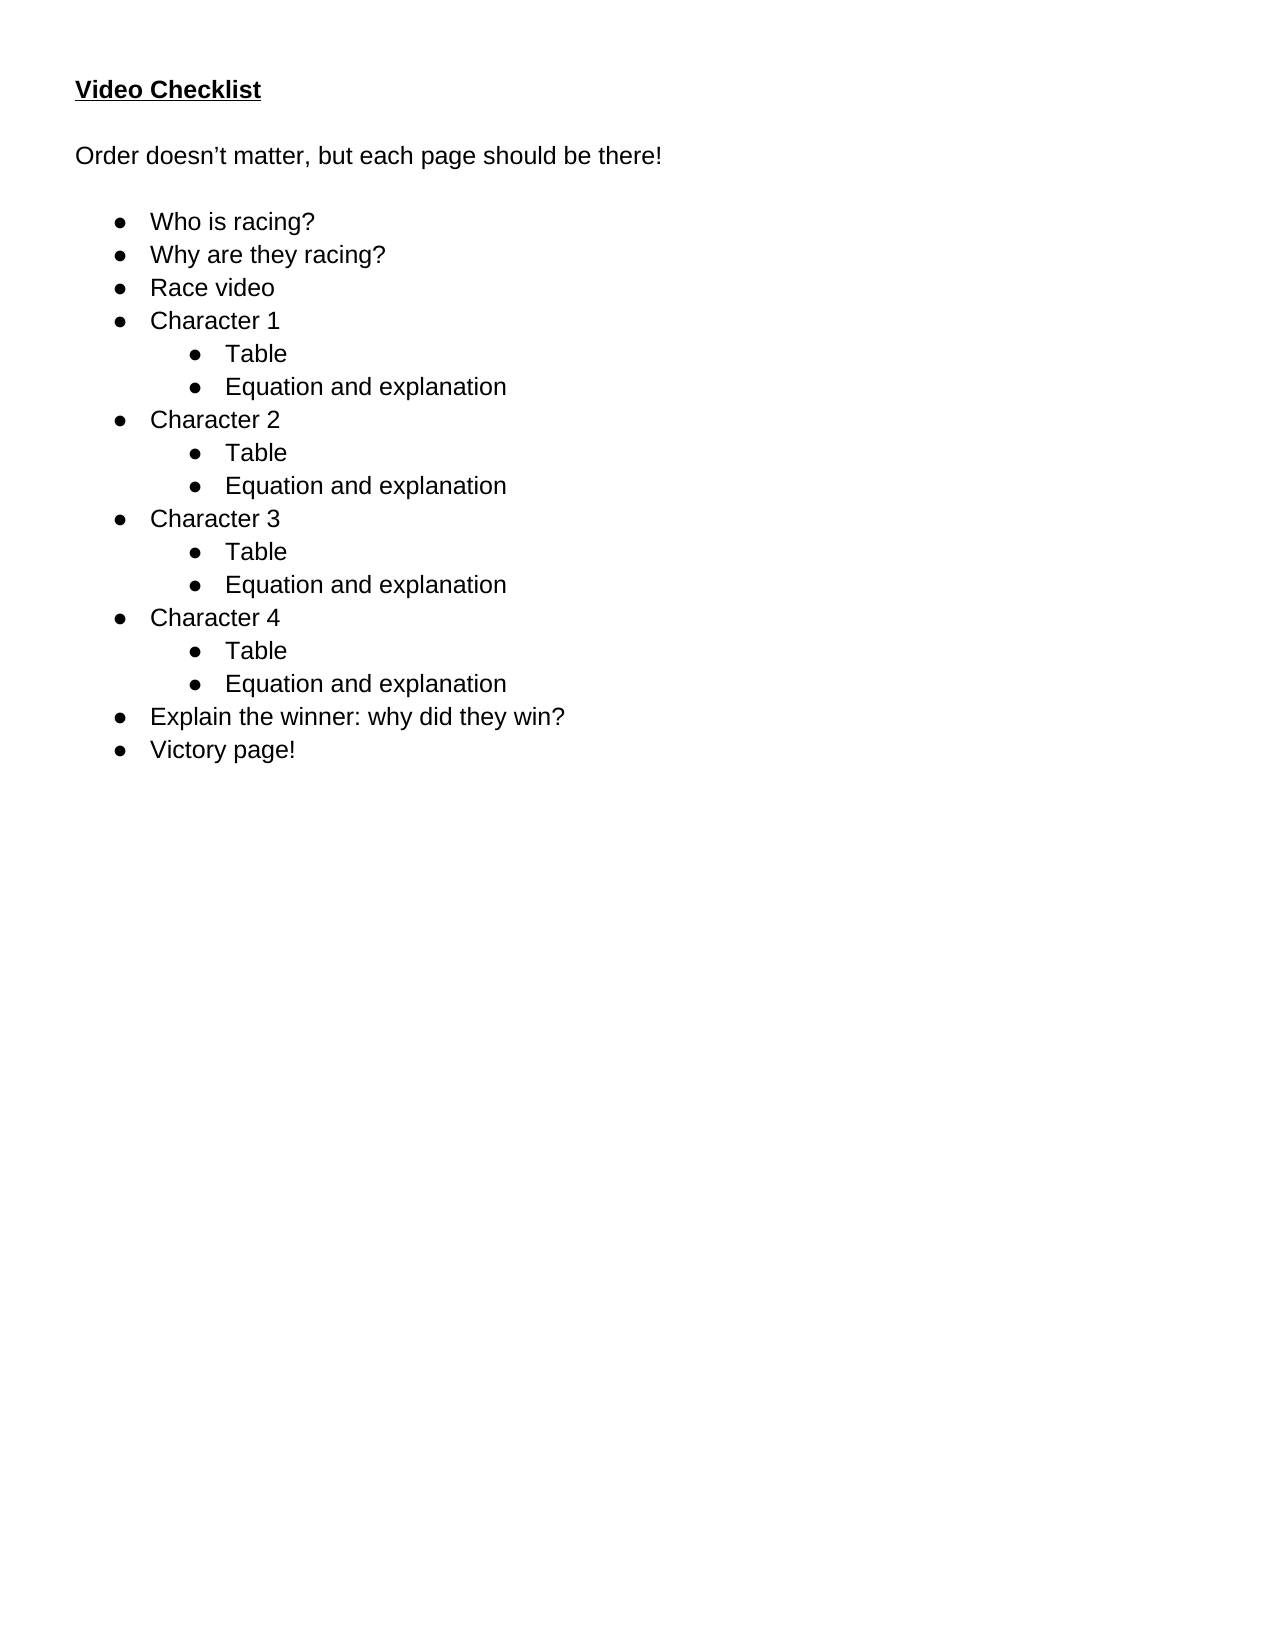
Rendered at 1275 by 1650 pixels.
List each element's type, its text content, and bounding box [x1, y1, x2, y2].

list Equation and explanation [187, 372, 1200, 401]
list Table [187, 636, 1200, 665]
list Table [187, 537, 1200, 566]
list Equation and explanation [187, 669, 1200, 698]
list Equation and explanation [187, 471, 1200, 500]
list Table [187, 438, 1200, 467]
text Video Checklist [75, 75, 1200, 104]
list Race video [112, 273, 1200, 302]
list Table [187, 339, 1200, 368]
list Explain the winner: why did they win? [112, 702, 1200, 731]
list Victory page! [112, 735, 1200, 764]
list Equation and explanation [187, 570, 1200, 599]
text Order doesn’t matter, but each page should be there! [75, 141, 1200, 170]
list Character 3 [112, 504, 1200, 533]
list Character 2 [112, 405, 1200, 434]
list Who is racing? [112, 207, 1200, 236]
list Why are they racing? [112, 240, 1200, 269]
list Character 1 [112, 306, 1200, 335]
list Character 4 [112, 603, 1200, 632]
